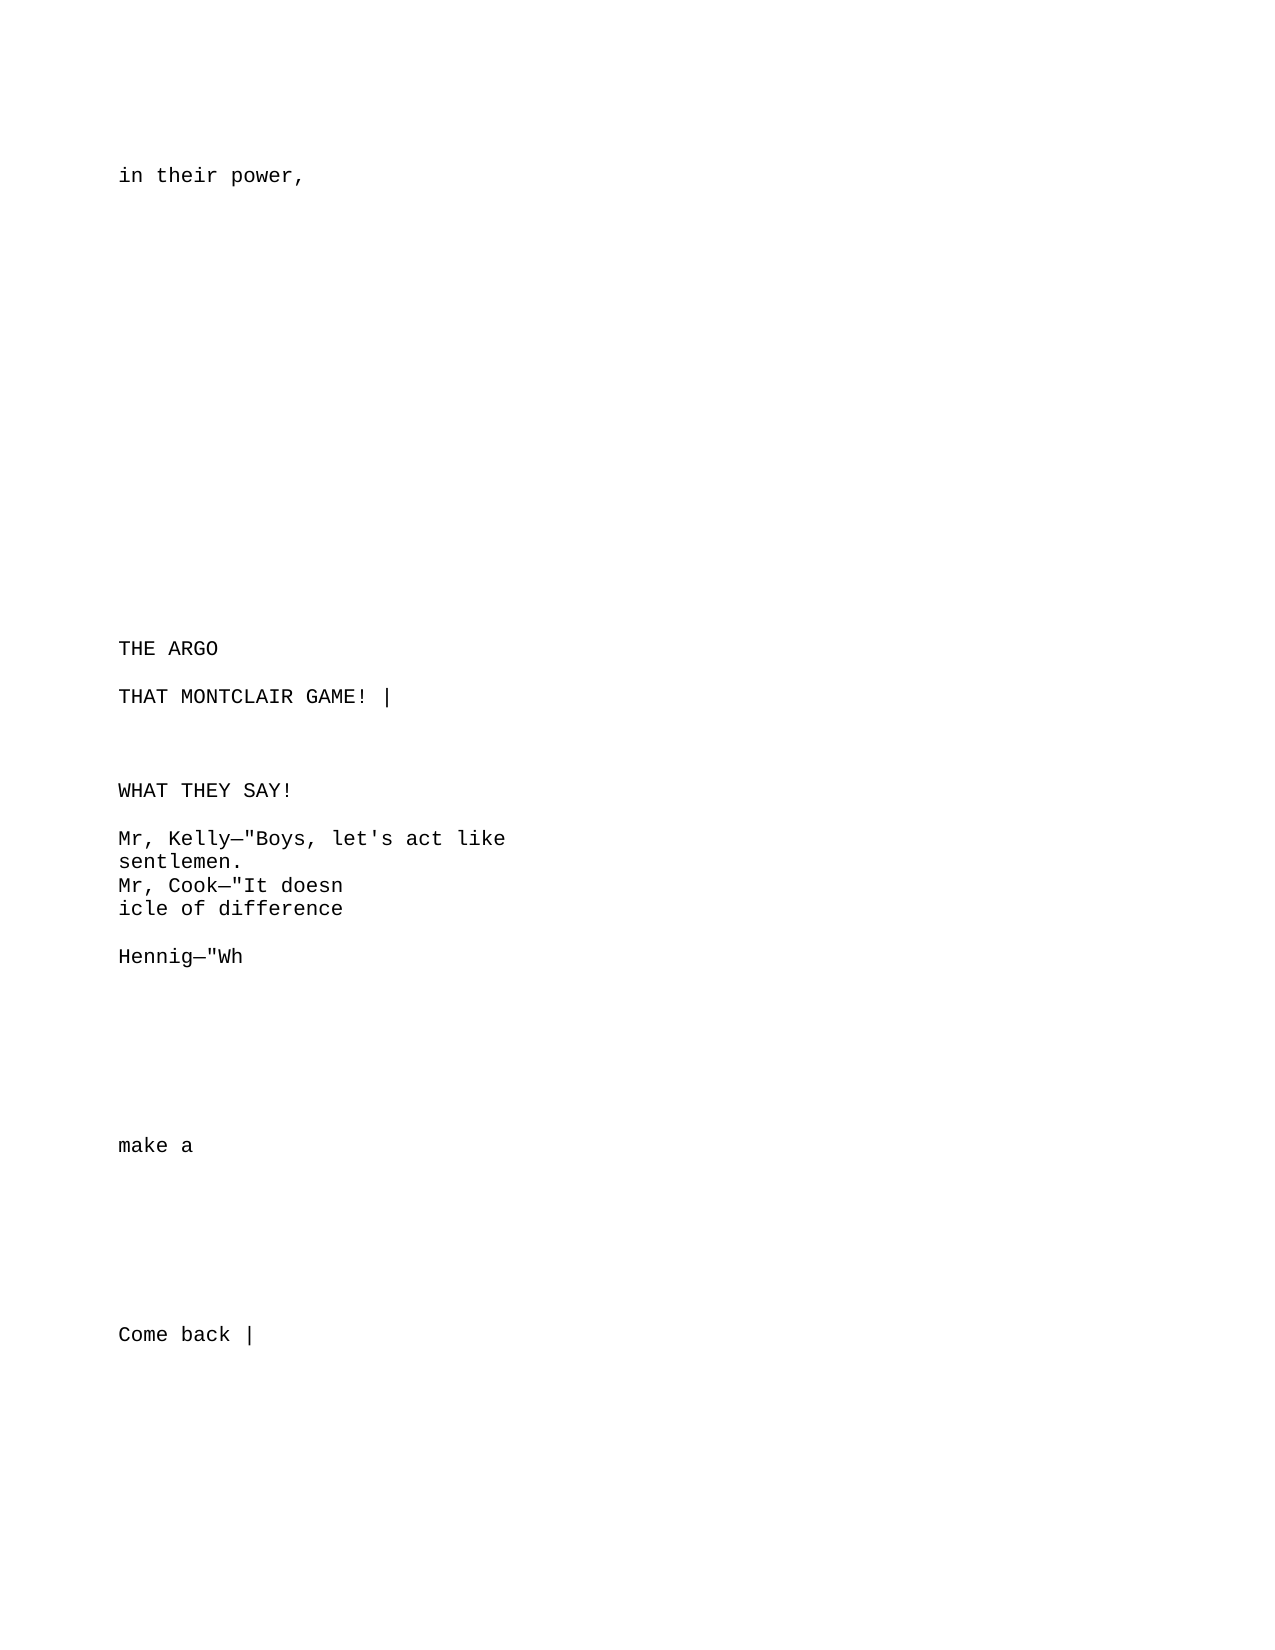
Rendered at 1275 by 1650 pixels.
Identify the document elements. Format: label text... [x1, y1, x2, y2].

text WHAT THEY SAY! [118, 780, 1157, 804]
text THAT MONTCLAIR GAME! | [118, 686, 1157, 709]
text icle of difference [118, 898, 1157, 922]
text Mr, Cook—"It doesn [118, 875, 1157, 898]
text THE ARGO [118, 638, 1157, 662]
text in their power, [118, 165, 1157, 189]
text Mr, Kelly—"Boys, let's act like [118, 827, 1157, 851]
text sentlemen. [118, 851, 1157, 875]
text make a [118, 1135, 1157, 1158]
text Hennig—"Wh [118, 946, 1157, 969]
text Come back | [118, 1324, 1157, 1348]
